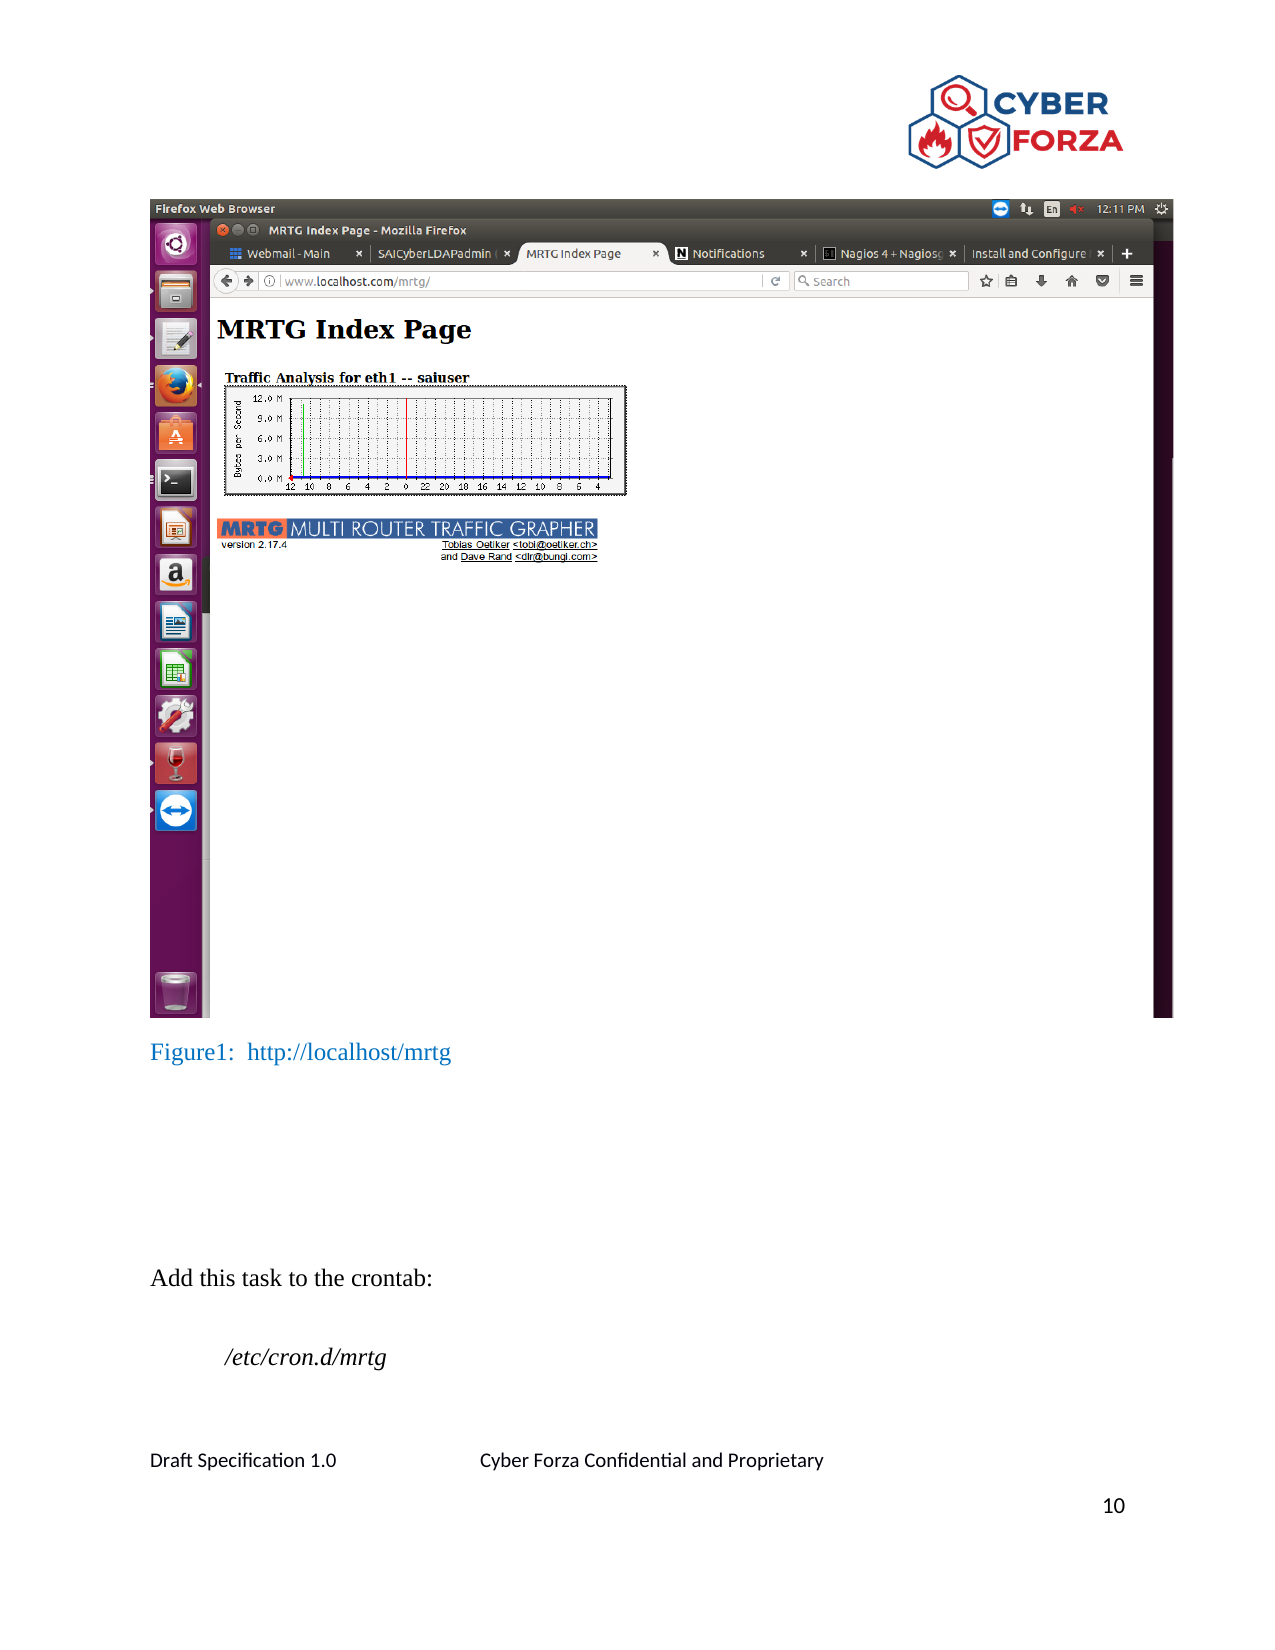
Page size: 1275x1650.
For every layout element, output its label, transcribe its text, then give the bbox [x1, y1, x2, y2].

text Figure1: http://localhost/mrtg [150, 1037, 1125, 1066]
picture [150, 199, 1174, 1018]
text Add this task to the crontab: [150, 1201, 1125, 1292]
picture [908, 75, 1125, 169]
